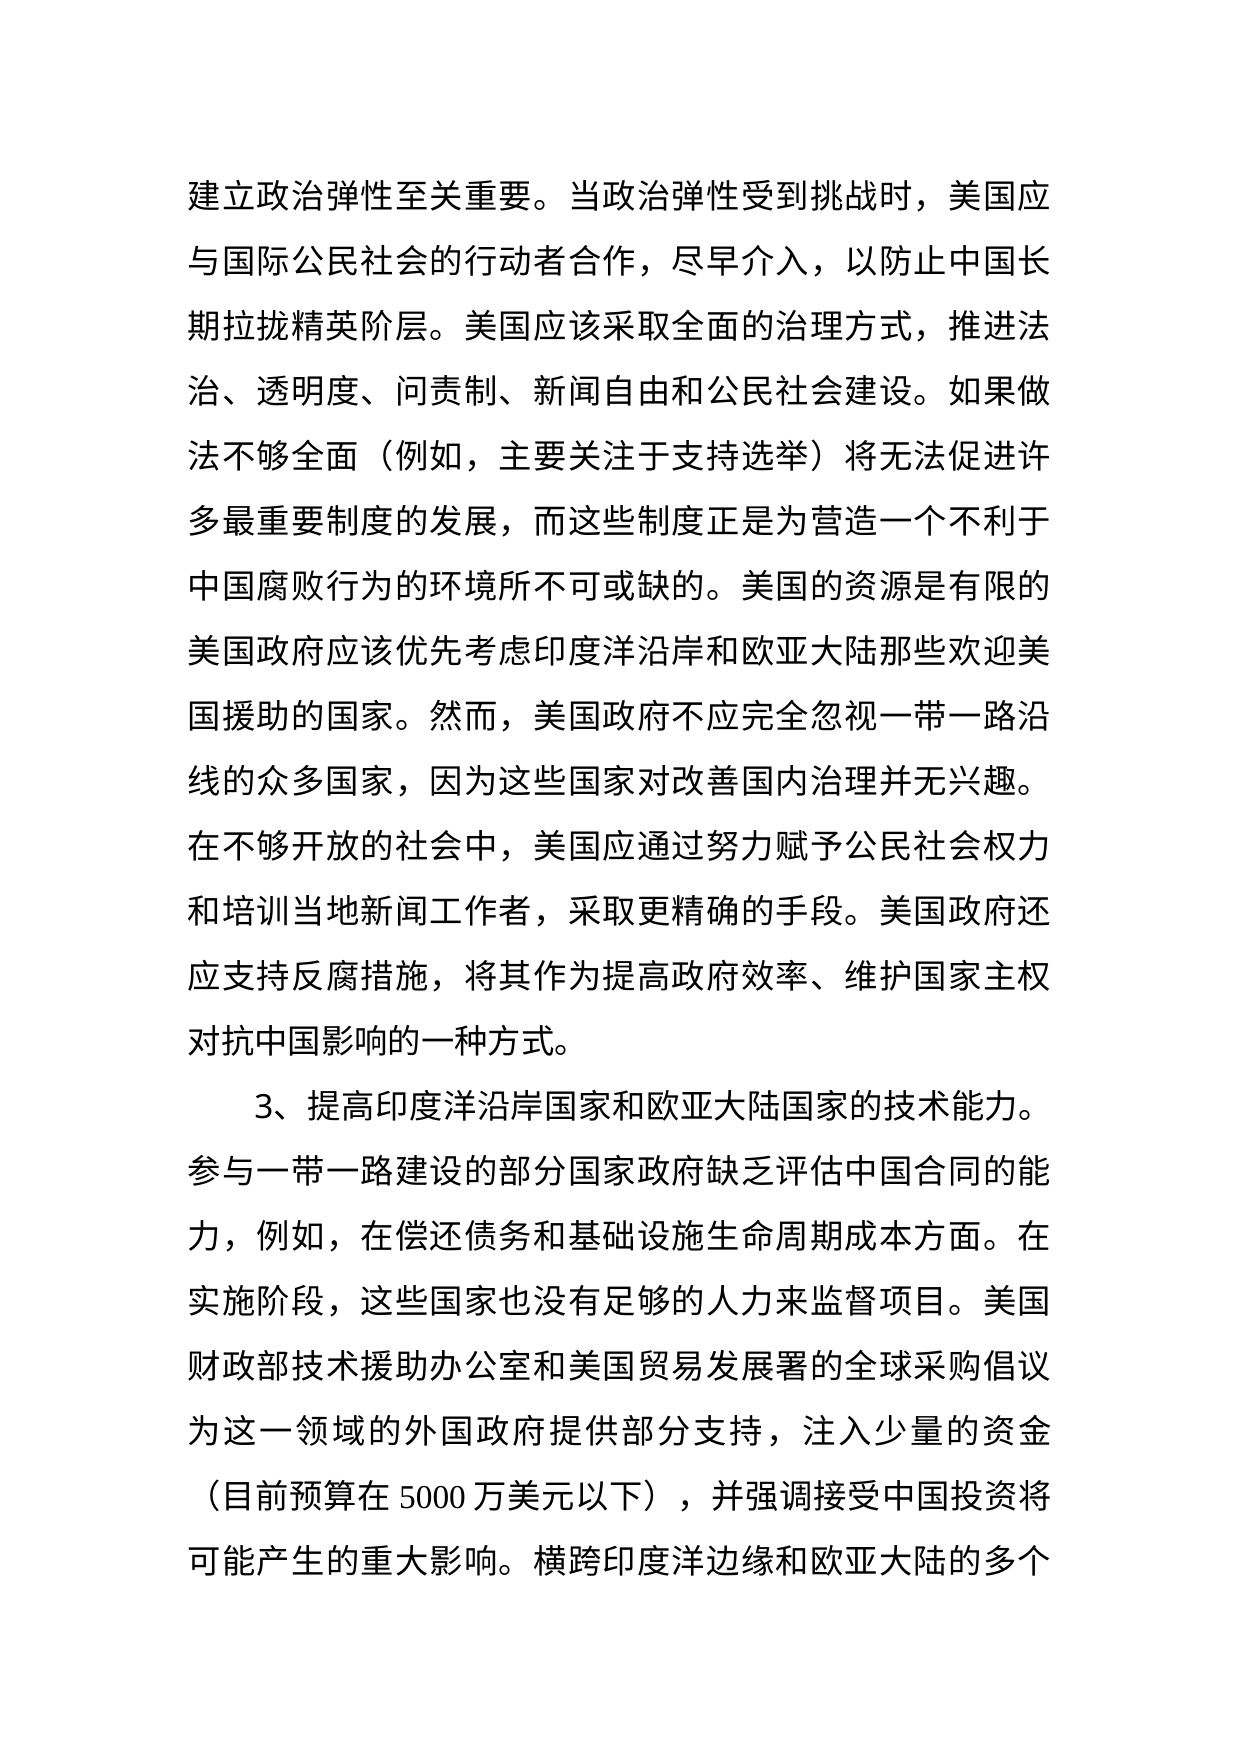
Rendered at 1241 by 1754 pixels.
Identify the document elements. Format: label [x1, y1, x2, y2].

text [187, 1072, 1053, 1592]
text [187, 162, 1053, 1072]
